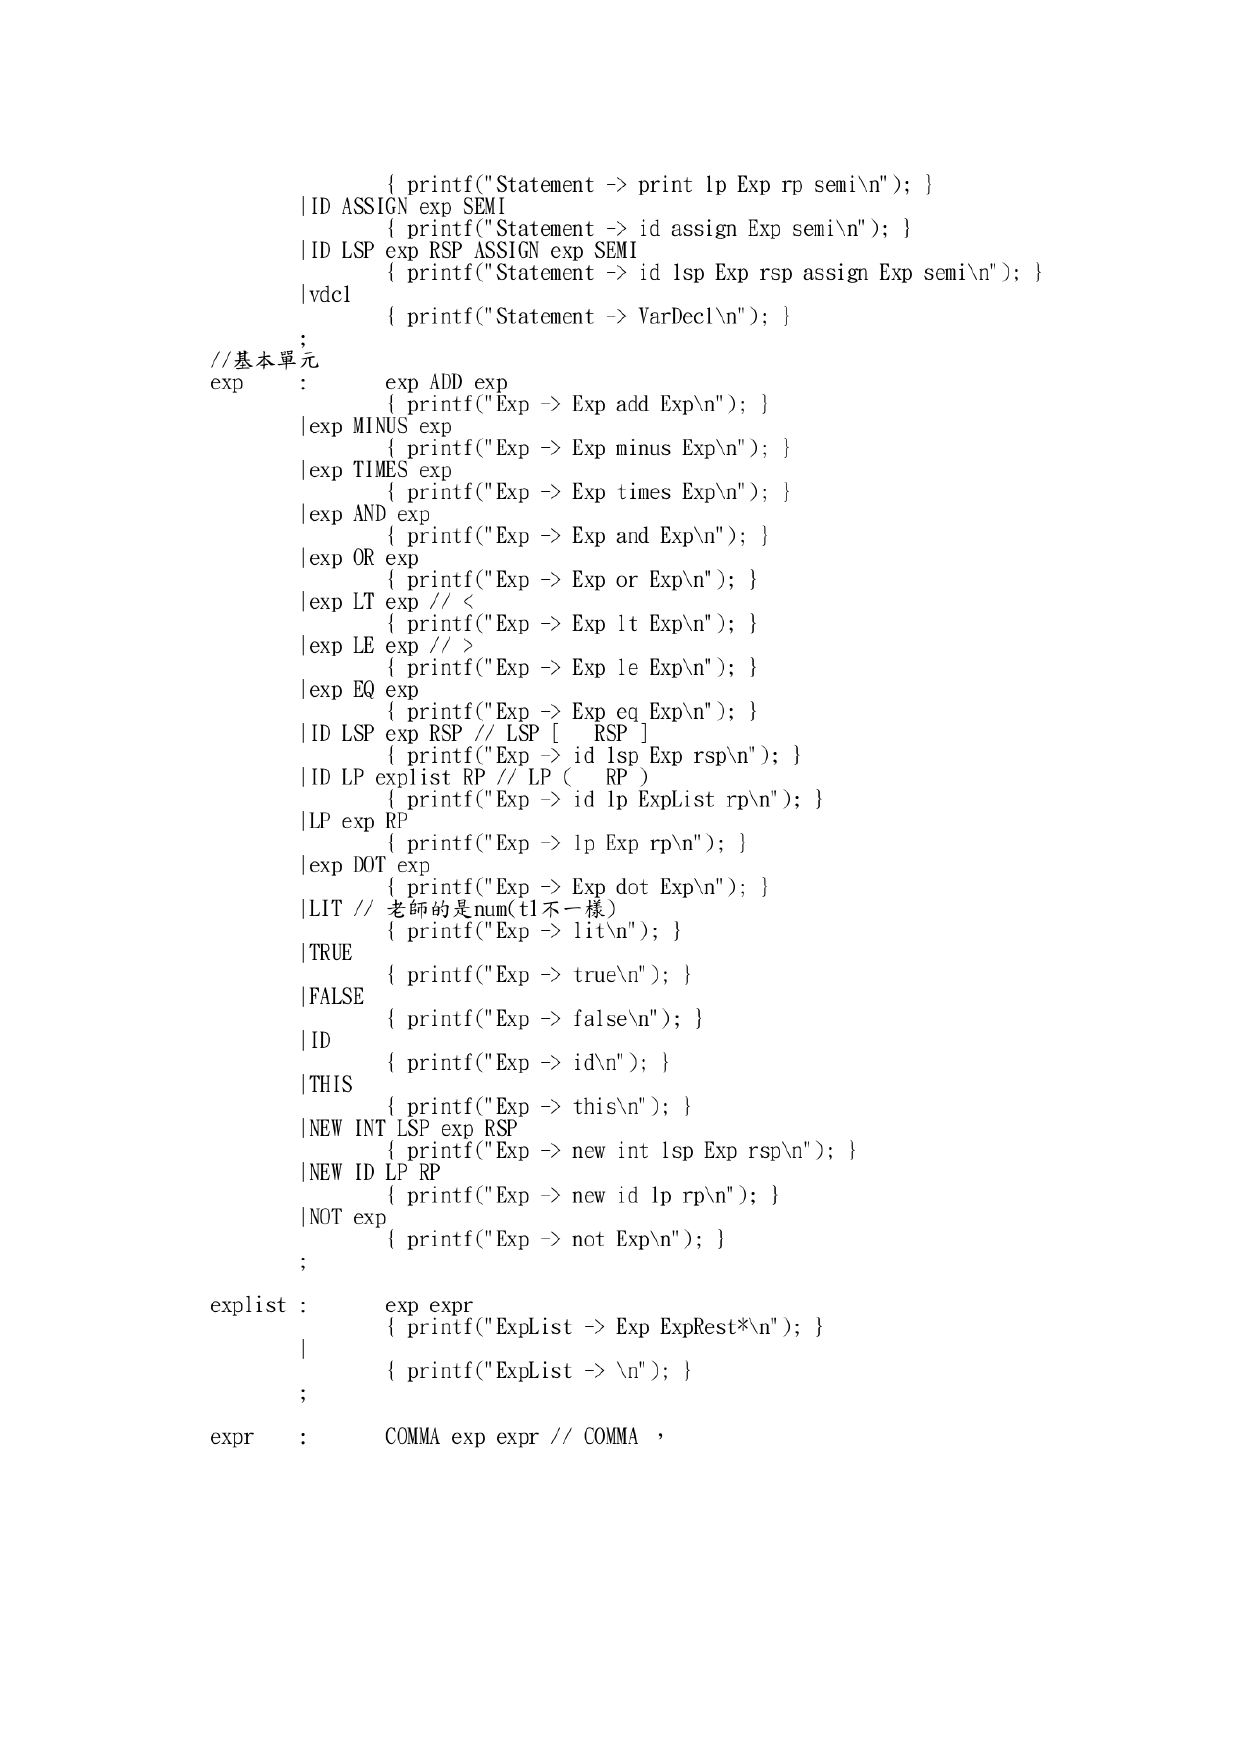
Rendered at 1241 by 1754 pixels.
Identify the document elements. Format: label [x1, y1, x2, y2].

picture [187, 164, 1074, 1468]
